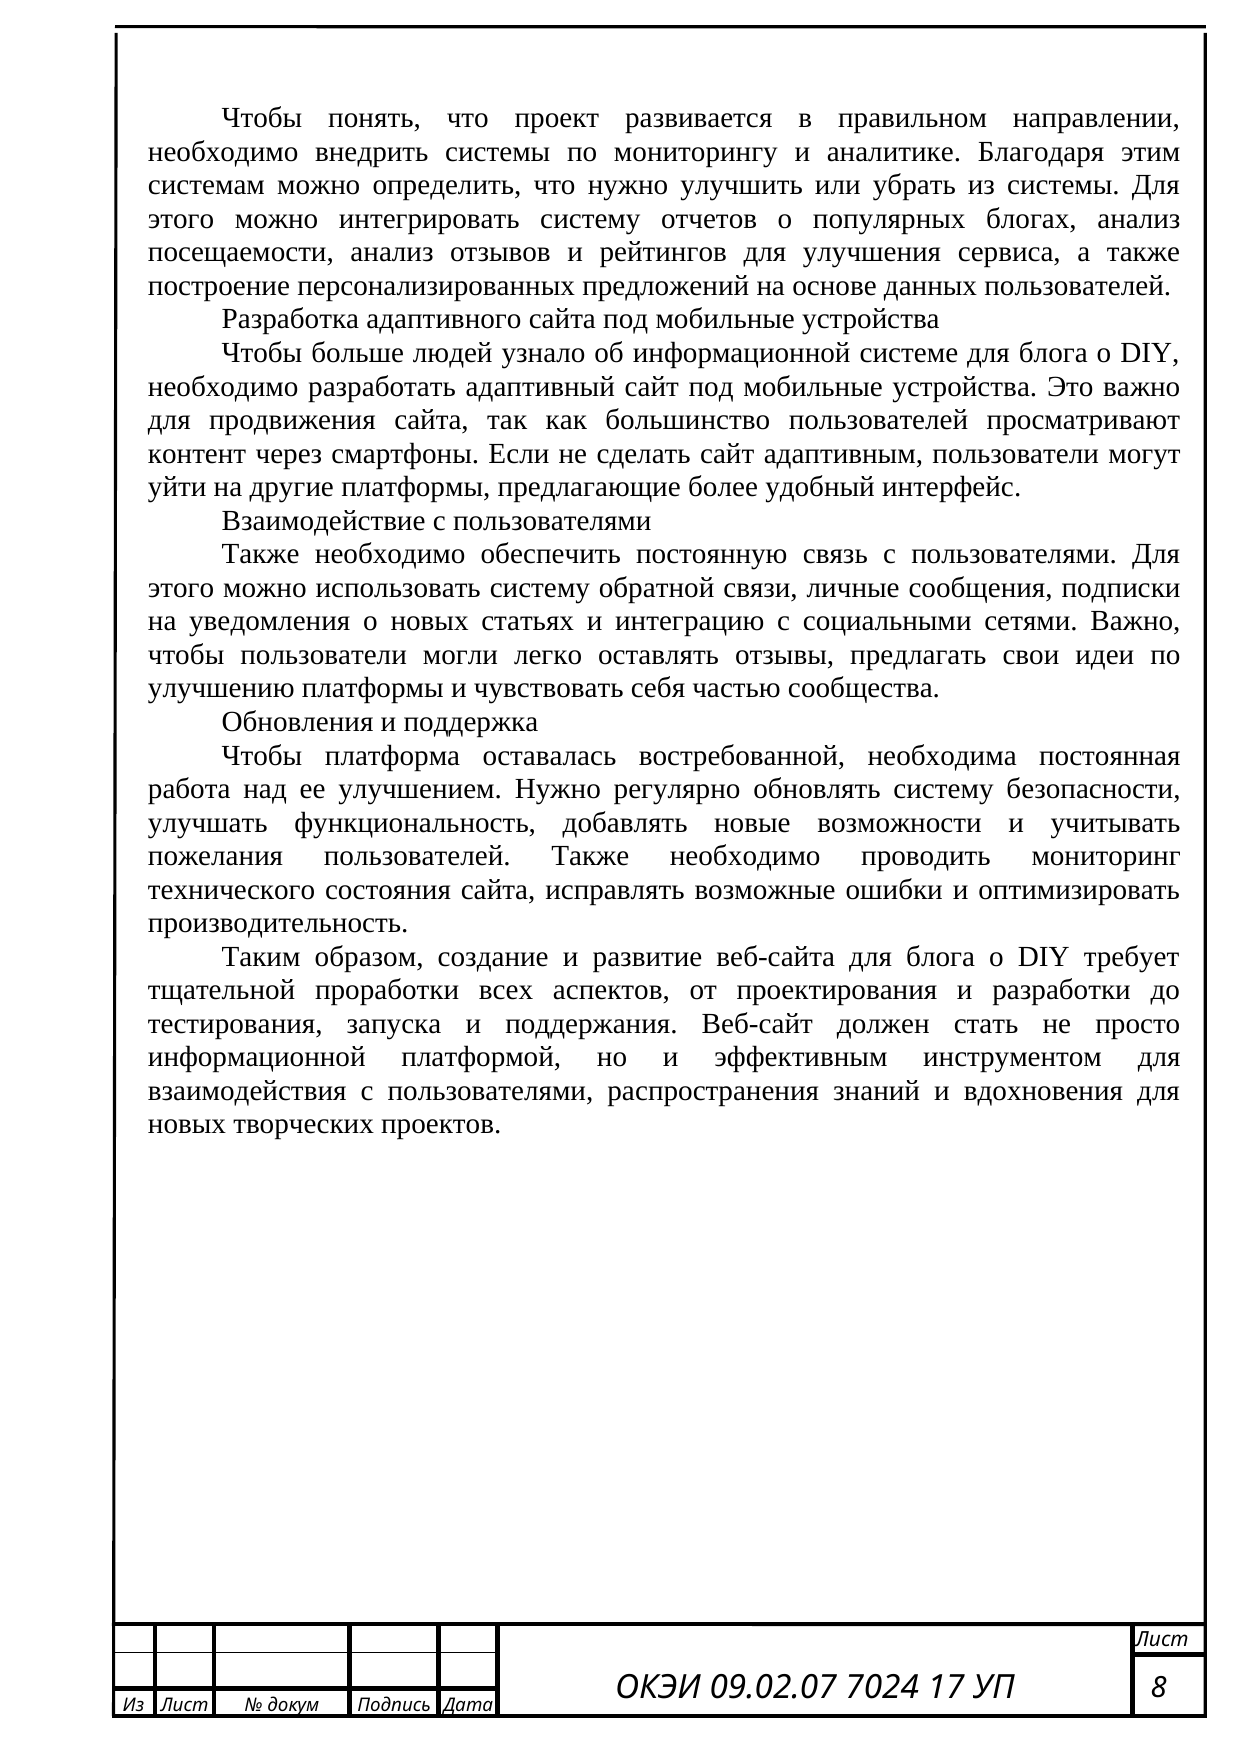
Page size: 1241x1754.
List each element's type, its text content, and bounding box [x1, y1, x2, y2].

text Чтобы платформа оставалась востребованной, необходима постоянная работа над ее улучшением. Нужно регулярно обновлять систему безопасности, улучшать функциональность, добавлять новые возможности и учитывать пожелания пользователей. Также необходимо проводить мониторинг технического состояния сайта, исправлять возможные ошибки и оптимизировать производительность. [148, 738, 1181, 939]
text Таким образом, создание и развитие веб-сайта для блога о DIY требует тщательной проработки всех аспектов, от проектирования и разработки до тестирования, запуска и поддержания. Веб-сайт должен стать не просто информационной платформой, но и эффективным инструментом для взаимодействия с пользователями, распространения знаний и вдохновения для новых творческих проектов. [148, 939, 1181, 1140]
text Обновления и поддержка [148, 704, 1181, 738]
text Чтобы понять, что проект развивается в правильном направлении, необходимо внедрить системы по мониторингу и аналитике. Благодаря этим системам можно определить, что нужно улучшить или убрать из системы. Для этого можно интегрировать систему отчетов о популярных блогах, анализ посещаемости, анализ отзывов и рейтингов для улучшения сервиса, а также построение персонализированных предложений на основе данных пользователей. [148, 100, 1181, 302]
text Чтобы больше людей узнало об информационной системе для блога о DIY, необходимо разработать адаптивный сайт под мобильные устройства. Это важно для продвижения сайта, так как большинство пользователей просматривают контент через смартфоны. Если не сделать сайт адаптивным, пользователи могут уйти на другие платформы, предлагающие более удобный интерфейс. [148, 335, 1181, 503]
text Также необходимо обеспечить постоянную связь с пользователями. Для этого можно использовать систему обратной связи, личные сообщения, подписки на уведомления о новых статьях и интеграцию с социальными сетями. Важно, чтобы пользователи могли легко оставлять отзывы, предлагать свои идеи по улучшению платформы и чувствовать себя частью сообщества. [148, 536, 1181, 704]
text Взаимодействие с пользователями [148, 503, 1181, 536]
text Разработка адаптивного сайта под мобильные устройства [148, 302, 1181, 335]
